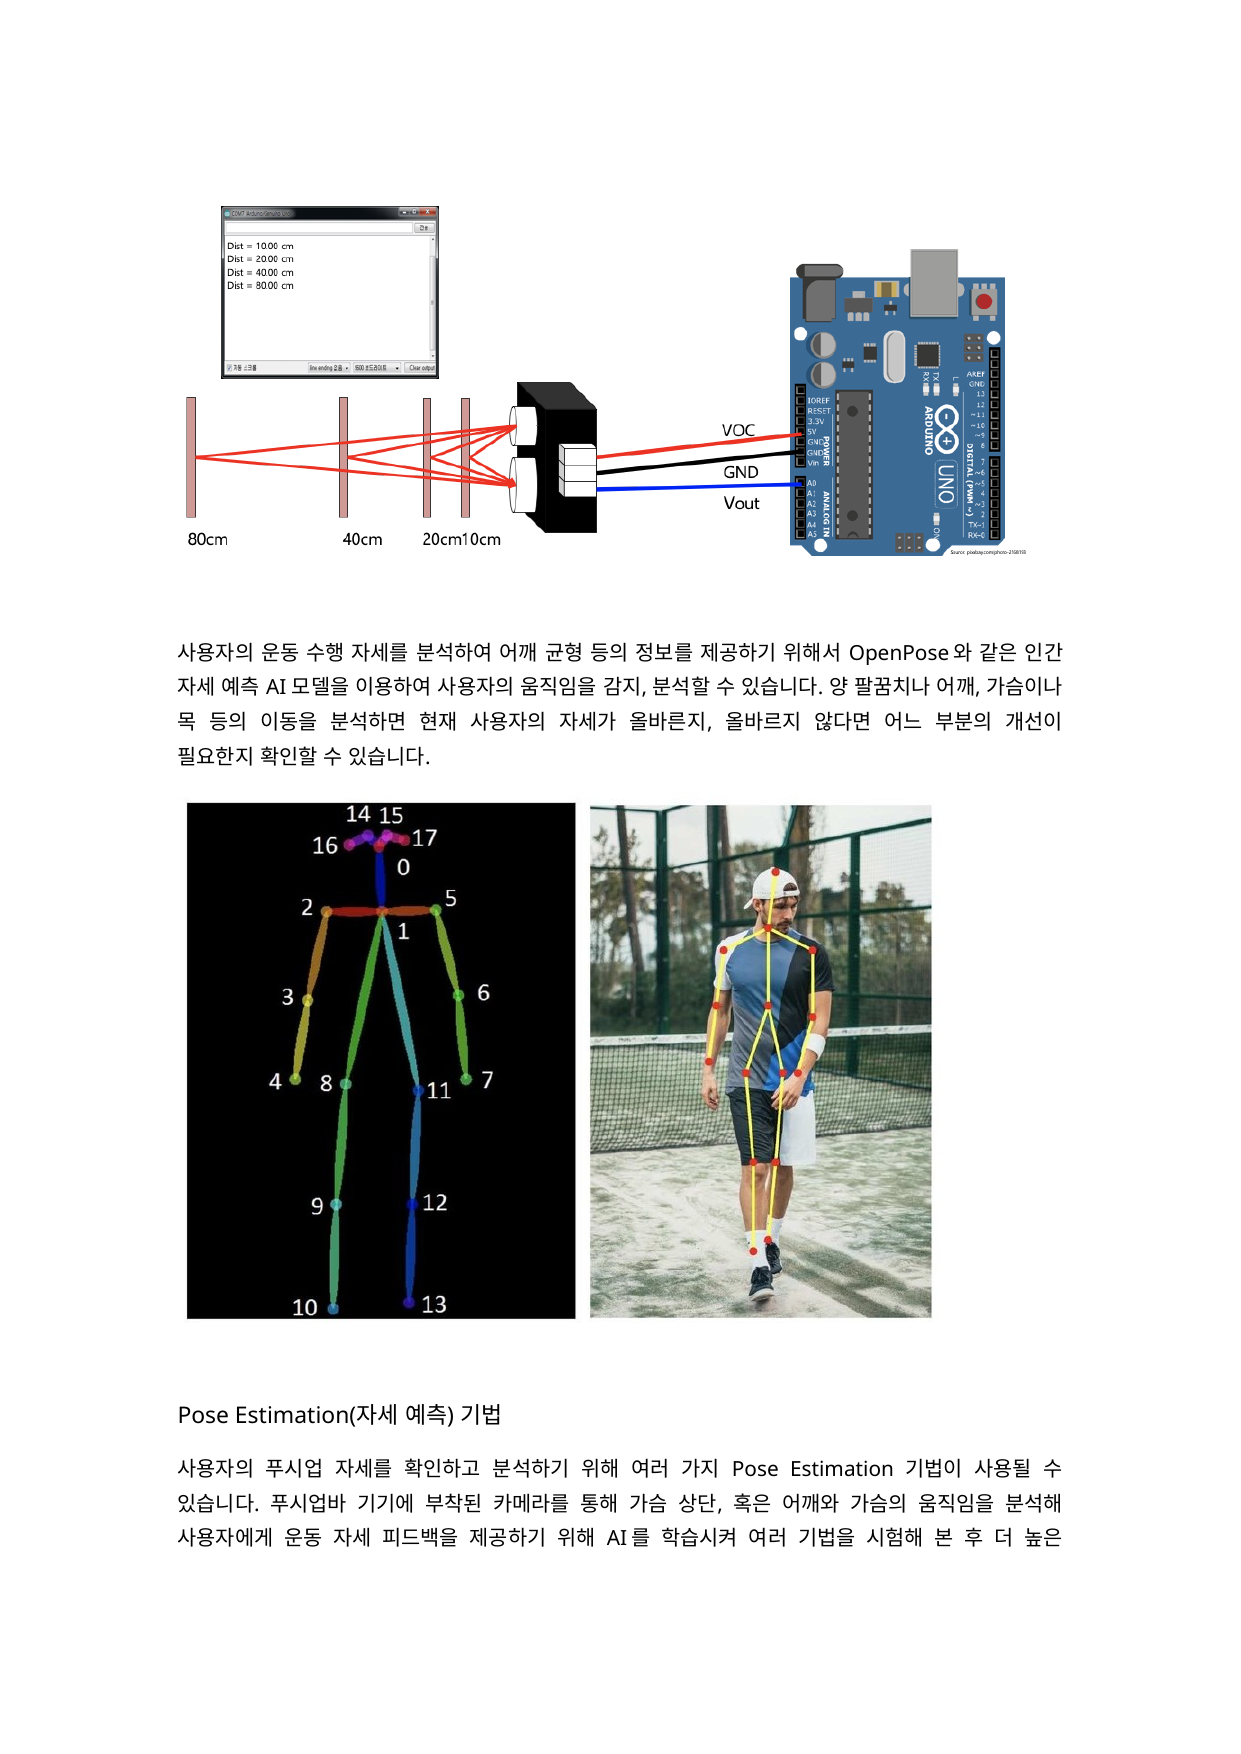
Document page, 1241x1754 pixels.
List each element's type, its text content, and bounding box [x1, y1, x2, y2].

text 사용자의 운동 수행 자세를 분석하여 어깨 균형 등의 정보를 제공하기 위해서 OpenPose와 같은 인간 자세 예측 AI 모델을 이용하여 사용자의 움직임을 감지, 분석할 수 있습니다. 양 팔꿈치나 어깨, 가슴이나 목 등의 이동을 분석하면 현재 사용자의 자세가 올바른지, 올바르지 않다면 어느 부분의 개선이 필요한지 확인할 수 있습니다. [177, 636, 1063, 770]
text Pose Estimation(자세 예측) 기법 [177, 1397, 1063, 1430]
picture [177, 206, 1033, 559]
picture [177, 791, 942, 1323]
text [177, 1452, 1063, 1552]
